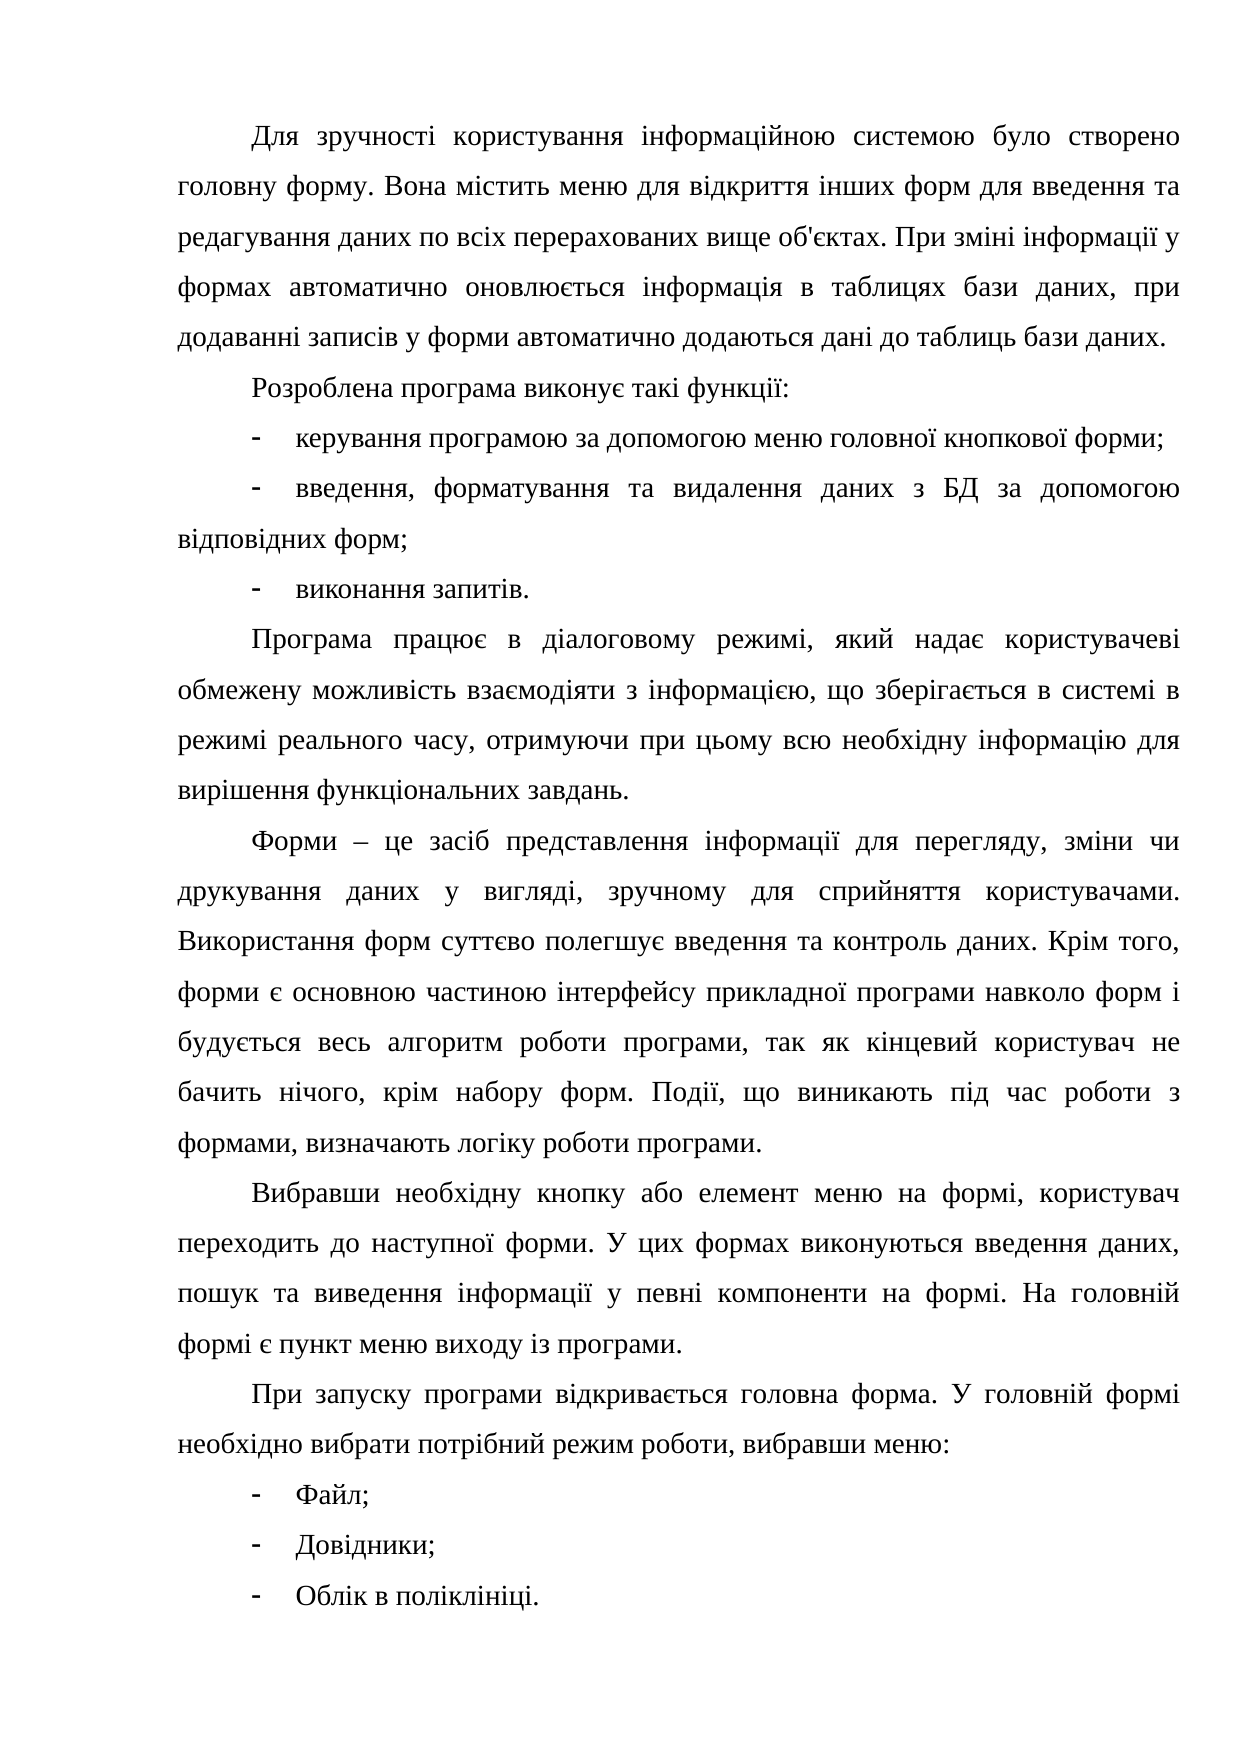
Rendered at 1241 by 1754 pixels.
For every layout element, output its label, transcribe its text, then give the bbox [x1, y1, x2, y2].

text Програма працює в діалоговому режимі, який надає користувачеві обмежену можливість взаємодіяти з інформацією, що зберігається в системі в режимі реального часу, отримуючи при цьому всю необхідну інформацію для вирішення функціональних завдань. [177, 622, 1181, 806]
text Облік в поліклініці. [177, 1578, 1181, 1611]
text виконання запитів. [177, 571, 1181, 605]
text Вибравши необхідну кнопку або елемент меню на формі, користувач переходить до наступної форми. У цих формах виконуються введення даних, пошук та виведення інформації у певні компоненти на формі. На головній формі є пункт меню виходу із програми. [177, 1175, 1181, 1359]
text Для зручності користування інформаційною системою було створено головну форму. Вона містить меню для відкриття інших форм для введення та редагування даних по всіх перерахованих вище об'єктах. При зміні інформації у формах автоматично оновлюється інформація в таблицях бази даних, при додаванні записів у форми автоматично додаються дані до таблиць бази даних. [177, 118, 1181, 353]
text Розроблена програма виконує такі функції: [177, 370, 1181, 403]
text При запуску програми відкривається головна форма. У головній формі необхідно вибрати потрібний режим роботи, вибравши меню: [177, 1376, 1181, 1460]
text введення, форматування та видалення даних з БД за допомогою відповідних форм; [177, 470, 1181, 554]
text Файл; [177, 1477, 1181, 1511]
text Довідники; [177, 1527, 1181, 1561]
text Форми – це засіб представлення інформації для перегляду, зміни чи друкування даних у вигляді, зручному для сприйняття користувачами. Використання форм суттєво полегшує введення та контроль даних. Крім того, форми є основною частиною інтерфейсу прикладної програми навколо форм і будується весь алгоритм роботи програми, так як кінцевий користувач не бачить нічого, крім набору форм. Події, що виникають під час роботи з формами, визначають логіку роботи програми. [177, 823, 1181, 1158]
text керування програмою за допомогою меню головної кнопкової форми; [177, 420, 1181, 454]
